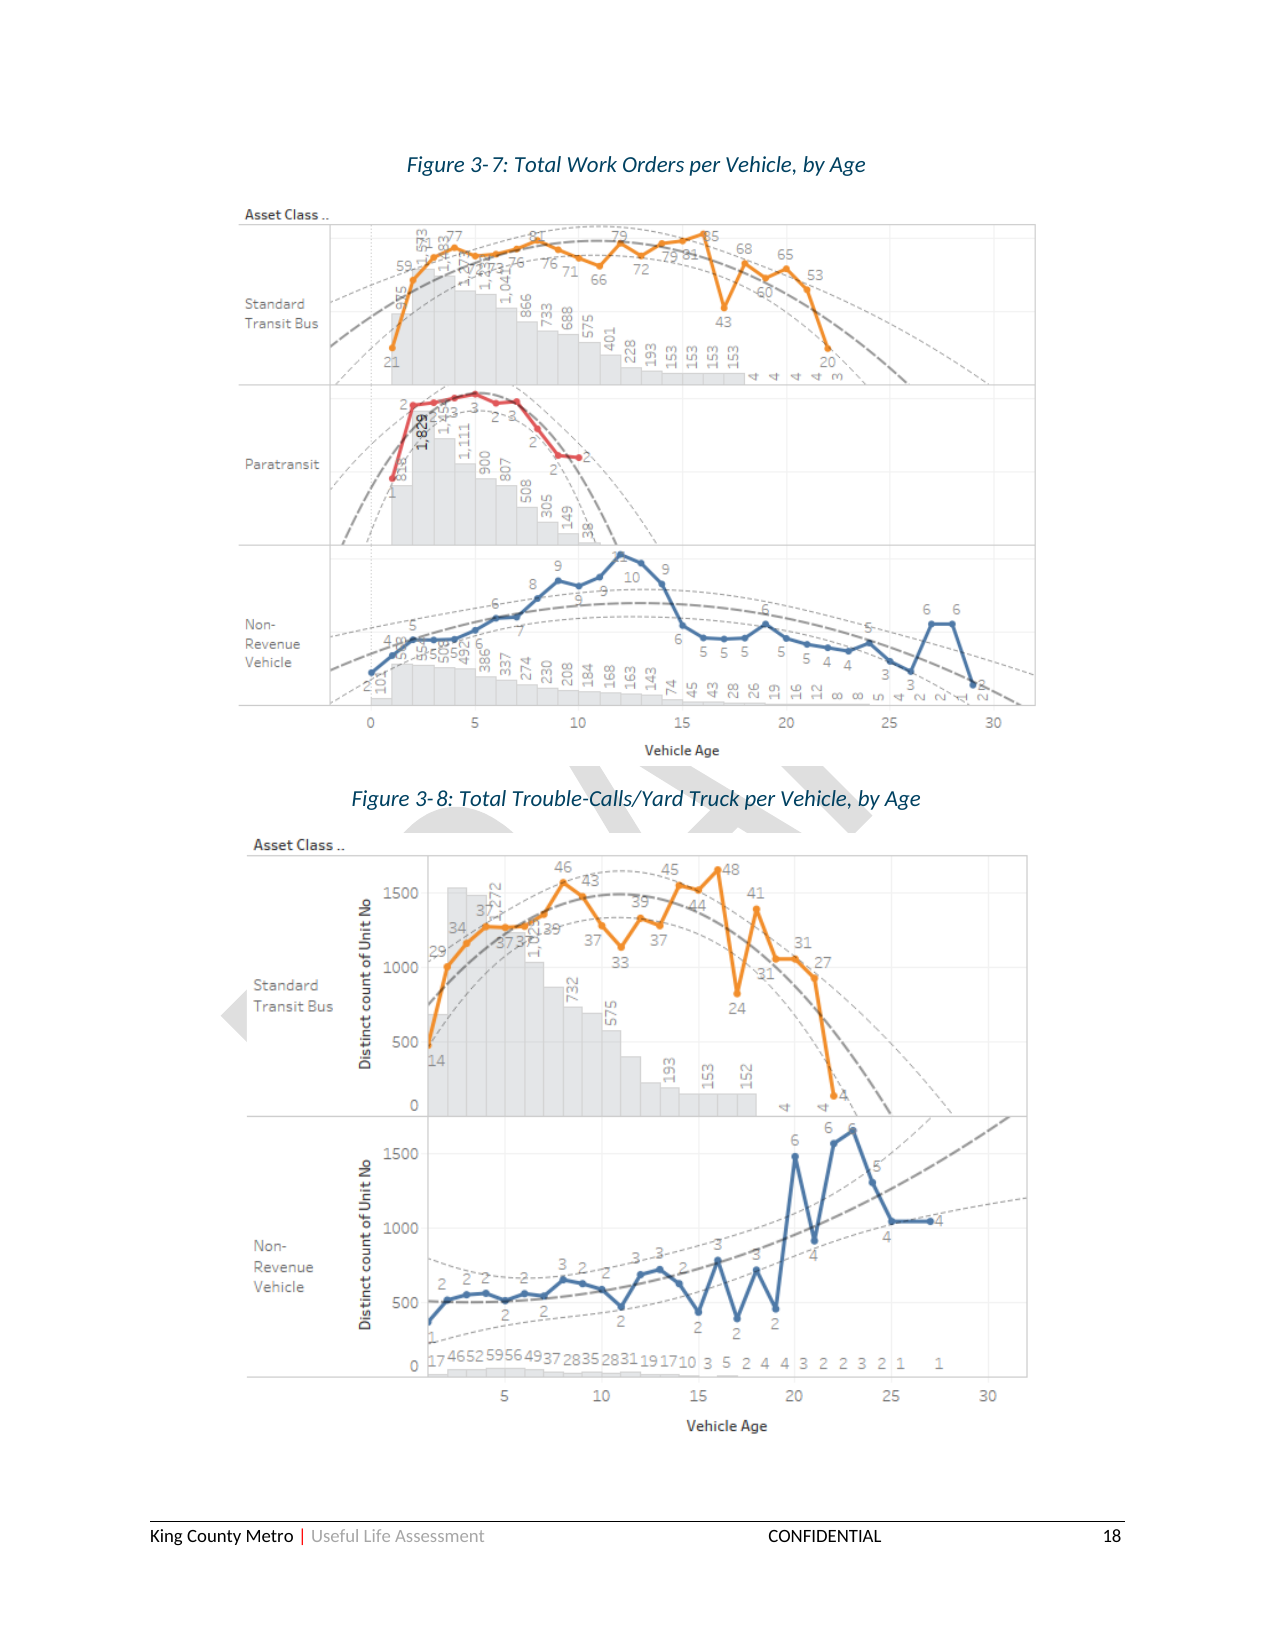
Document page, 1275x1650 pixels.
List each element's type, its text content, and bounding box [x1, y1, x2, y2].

picture [246, 833, 1029, 1438]
picture [238, 198, 1037, 766]
